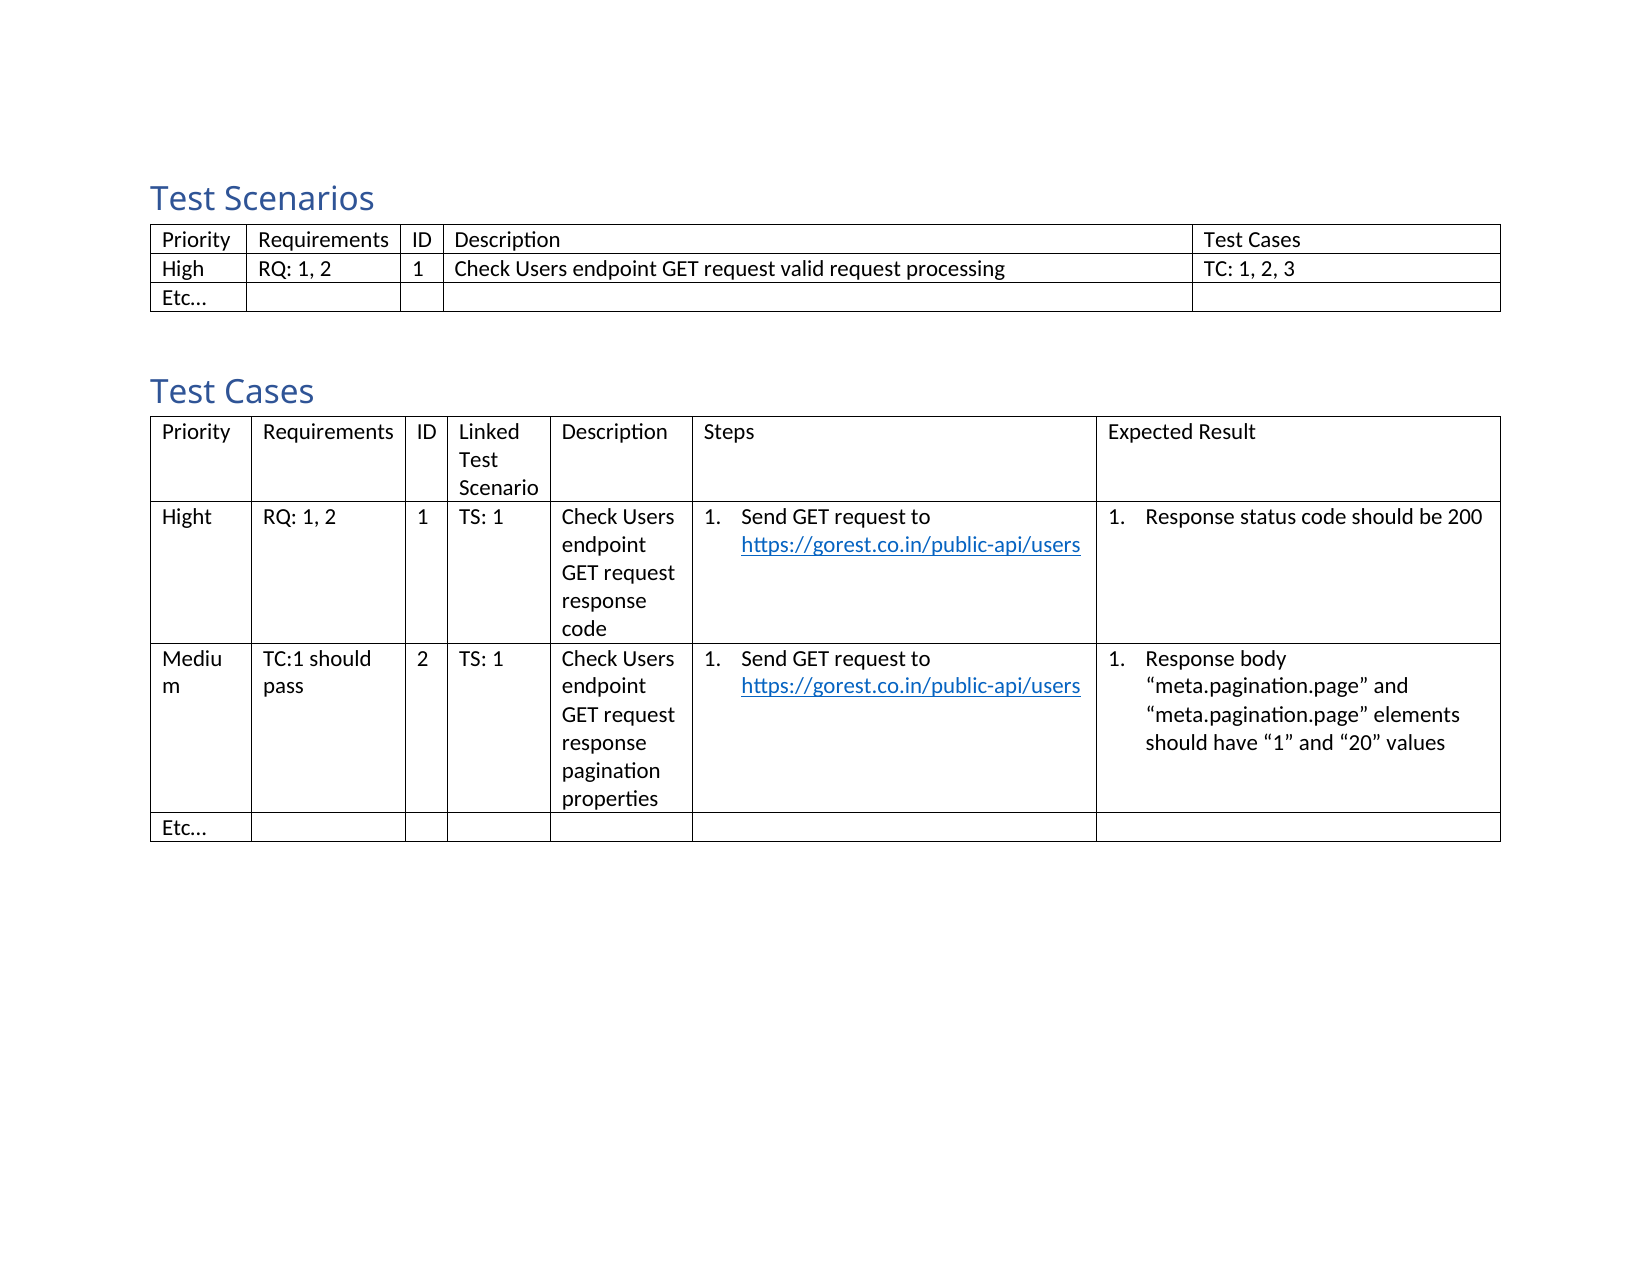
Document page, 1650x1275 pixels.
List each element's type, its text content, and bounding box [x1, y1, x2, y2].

table_header Priority [151, 225, 246, 253]
table_header Requirements [247, 225, 400, 253]
table_cell [444, 283, 1192, 311]
table_cell RQ: 1, 2 [247, 254, 400, 282]
subtitle Test Scenarios [150, 175, 1500, 220]
table_cell [401, 283, 443, 311]
table_cell Etc… [151, 813, 251, 841]
table_cell TC:1 should pass [252, 644, 405, 812]
table_header Test Cases [1193, 225, 1500, 253]
table_cell Send GET request to https://gorest.co.in/public-api/users [693, 502, 1096, 643]
table_cell [1097, 813, 1500, 841]
table_header Description [551, 417, 692, 501]
table_cell Check Users endpoint GET request response pagination properties [551, 644, 692, 812]
table_cell 1 [401, 254, 443, 282]
table_cell TS: 1 [448, 502, 550, 643]
table_cell [247, 283, 400, 311]
table_cell Send GET request to https://gorest.co.in/public-api/users [693, 644, 1096, 812]
table_header Linked Test Scenario [448, 417, 550, 501]
table_header Expected Result [1097, 417, 1500, 501]
table_cell TC: 1, 2, 3 [1193, 254, 1500, 282]
table_cell [1193, 283, 1500, 311]
table_cell Etc… [151, 283, 246, 311]
table_cell RQ: 1, 2 [252, 502, 405, 643]
table_cell Response body “meta.pagination.page” and “meta.pagination.page” elements should have “1” and “20” values [1097, 644, 1500, 812]
table_cell [551, 813, 692, 841]
table_cell Medium [151, 644, 251, 812]
table_cell Check Users endpoint GET request valid request processing [444, 254, 1192, 282]
table_header ID [406, 417, 447, 501]
table_cell Response status code should be 200 [1097, 502, 1500, 643]
table_cell Check Users endpoint GET request response code [551, 502, 692, 643]
table_cell [252, 813, 405, 841]
table_cell Hight [151, 502, 251, 643]
subtitle Test Cases [150, 367, 1500, 413]
table_cell [693, 813, 1096, 841]
table_header Steps [693, 417, 1096, 501]
table_cell High [151, 254, 246, 282]
table_cell 1 [406, 502, 447, 643]
table_cell TS: 1 [448, 644, 550, 812]
table_cell [406, 813, 447, 841]
table_header ID [401, 225, 443, 253]
table_header Priority [151, 417, 251, 501]
table_cell [448, 813, 550, 841]
table_header Requirements [252, 417, 405, 501]
table_cell 2 [406, 644, 447, 812]
table_header Description [444, 225, 1192, 253]
